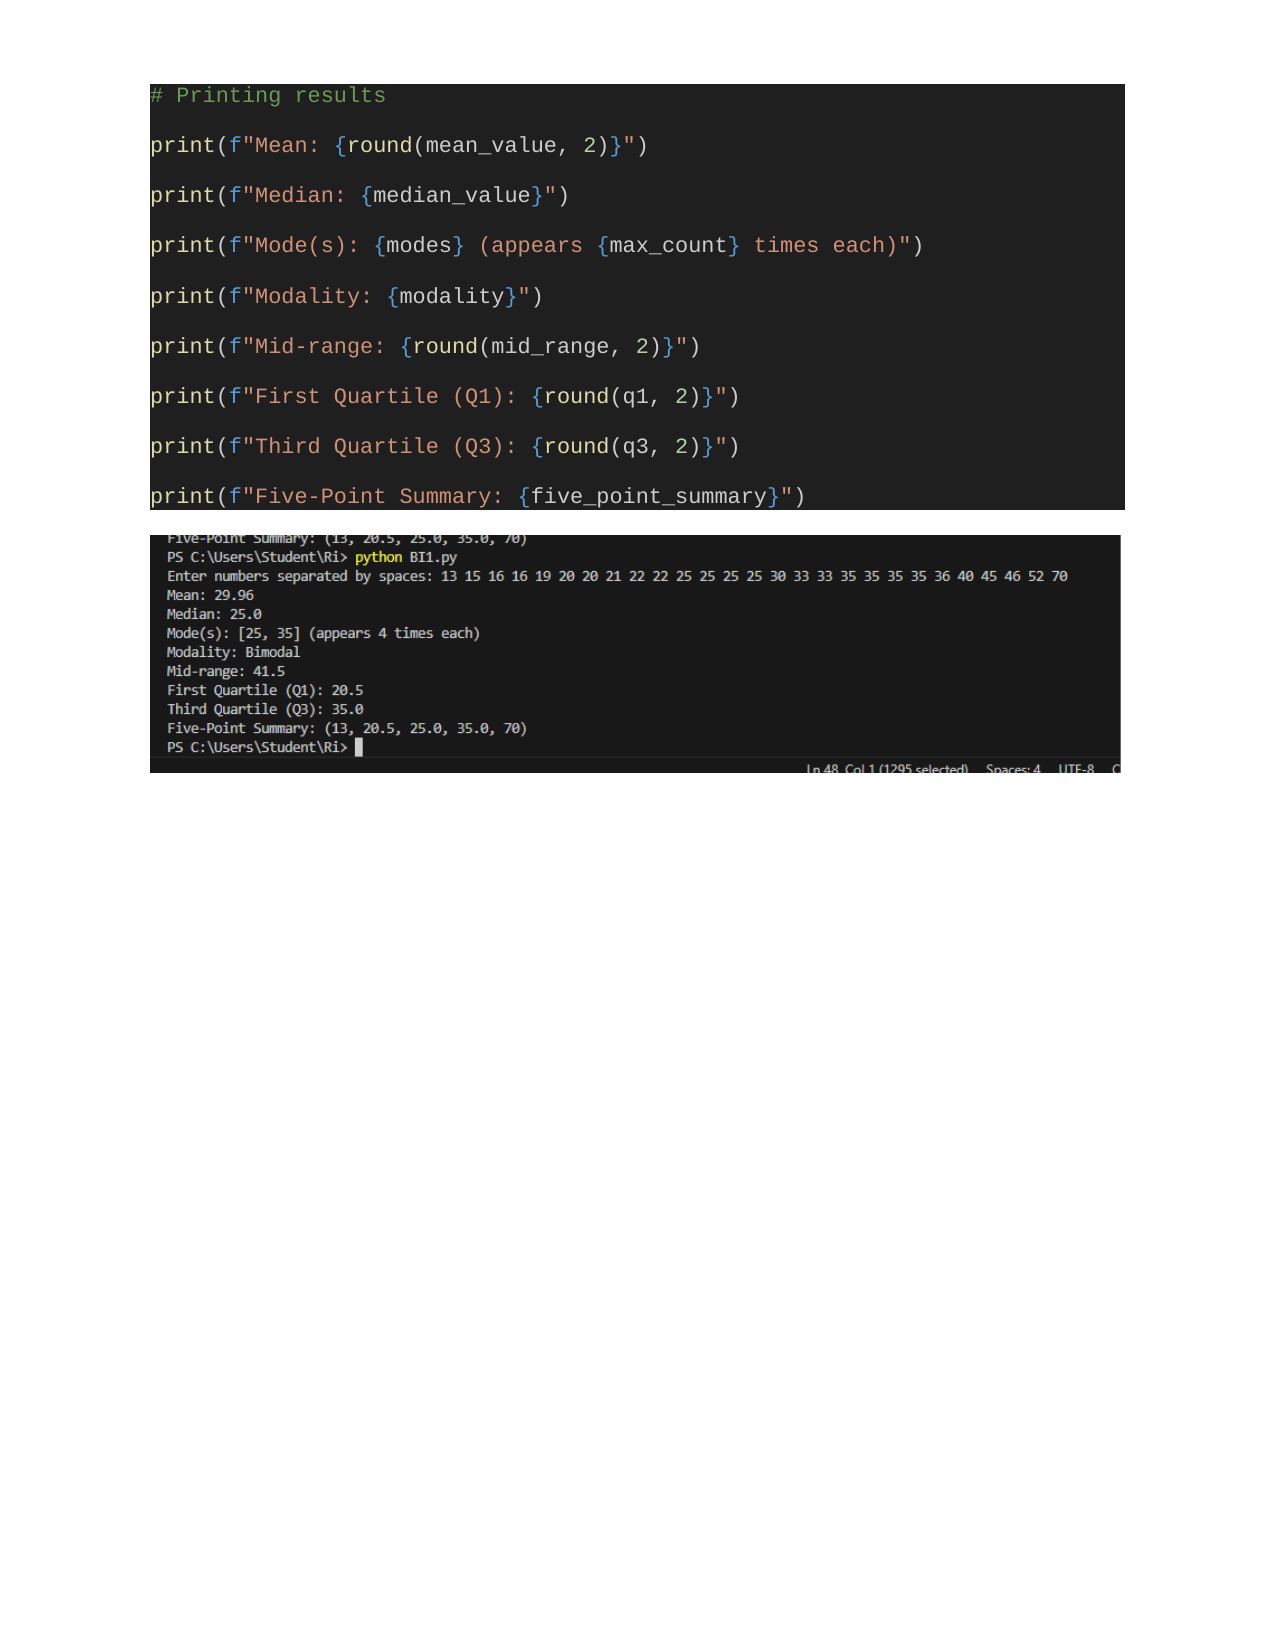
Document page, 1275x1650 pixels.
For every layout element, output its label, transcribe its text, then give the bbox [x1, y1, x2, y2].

text print(f"First Quartile (Q1): {round(q1, 2)}") [150, 385, 1125, 410]
text print(f"Third Quartile (Q3): {round(q3, 2)}") [150, 435, 1125, 460]
text # Printing results [150, 84, 1125, 109]
picture [150, 535, 1121, 773]
text print(f"Mode(s): {modes} (appears {max_count} times each)") [150, 235, 1125, 259]
text print(f"Five-Point Summary: {five_point_summary}") [150, 485, 1125, 510]
text print(f"Mean: {round(mean_value, 2)}") [150, 134, 1125, 159]
text print(f"Modality: {modality}") [150, 285, 1125, 309]
text print(f"Mid-range: {round(mid_range, 2)}") [150, 335, 1125, 360]
text print(f"Median: {median_value}") [150, 184, 1125, 209]
